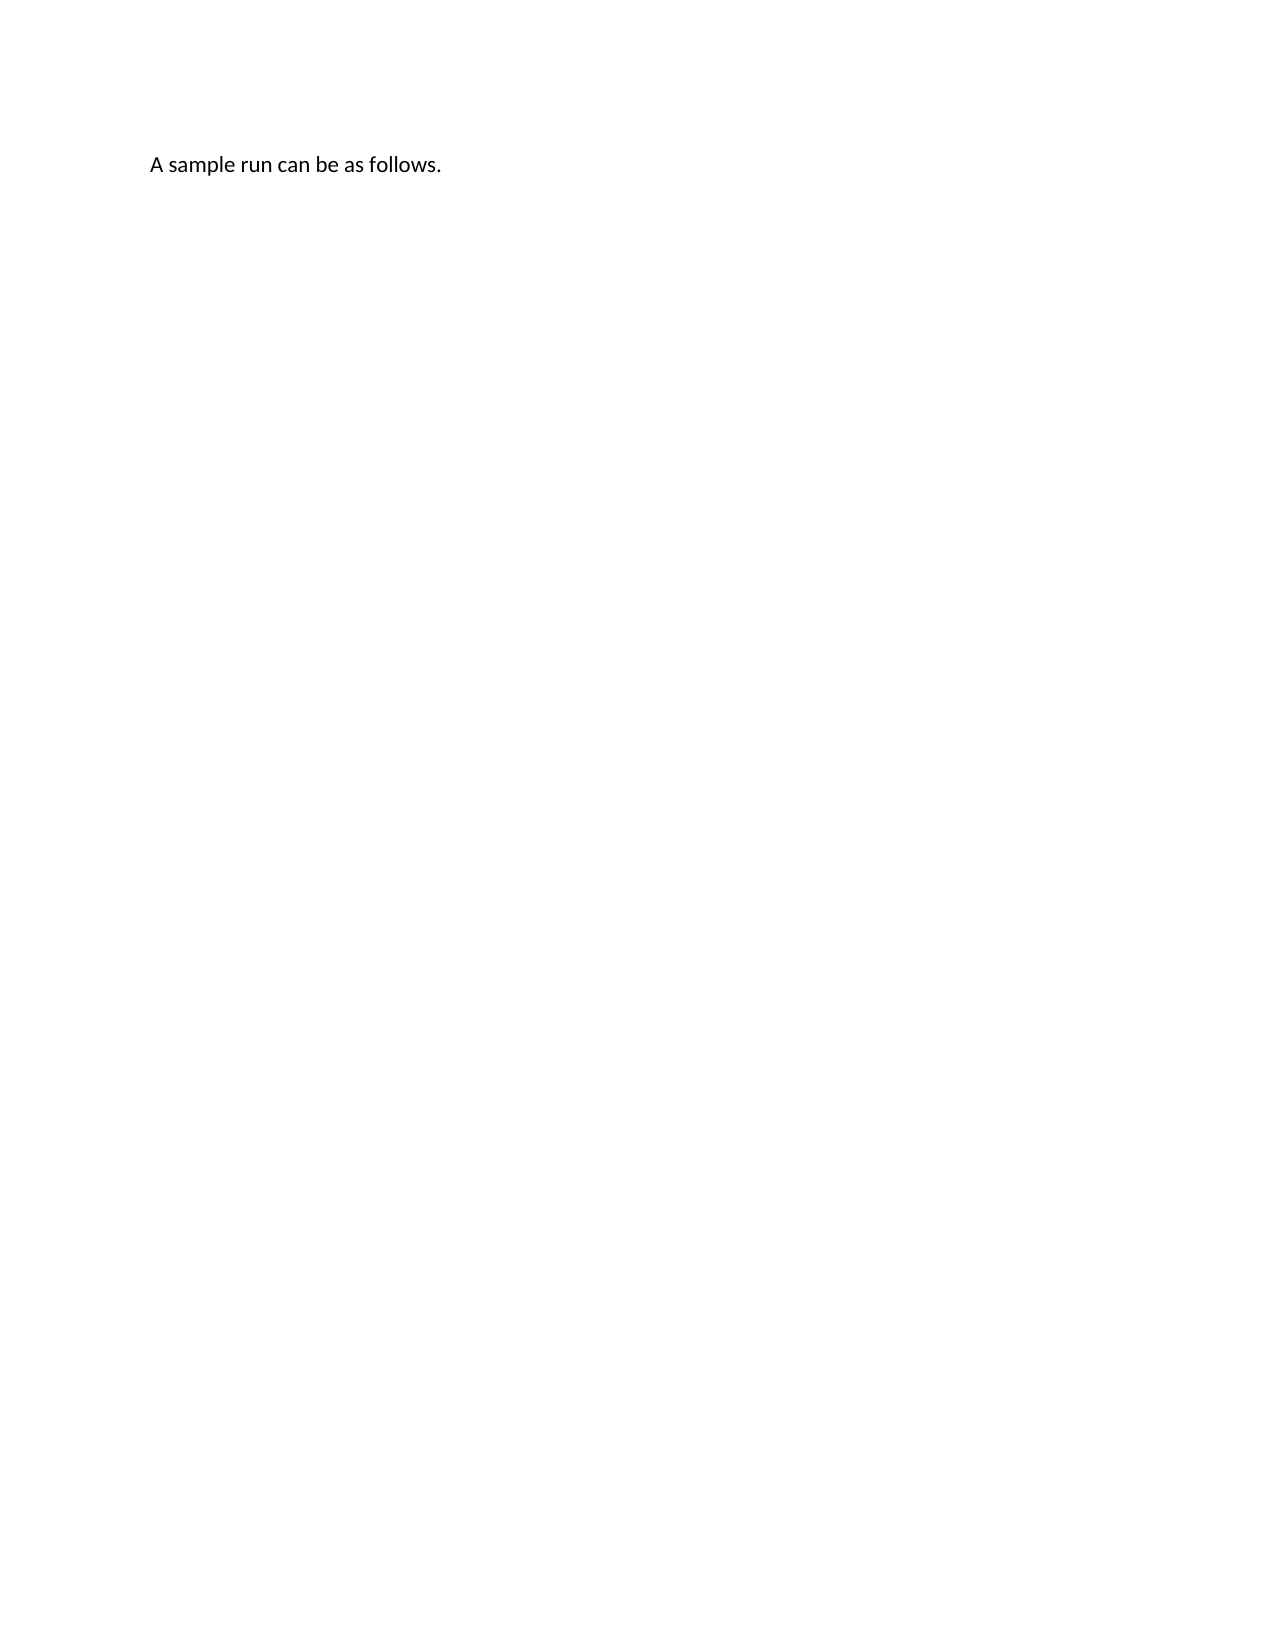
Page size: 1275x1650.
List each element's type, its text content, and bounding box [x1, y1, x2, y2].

text A sample run can be as follows. [150, 150, 1125, 178]
